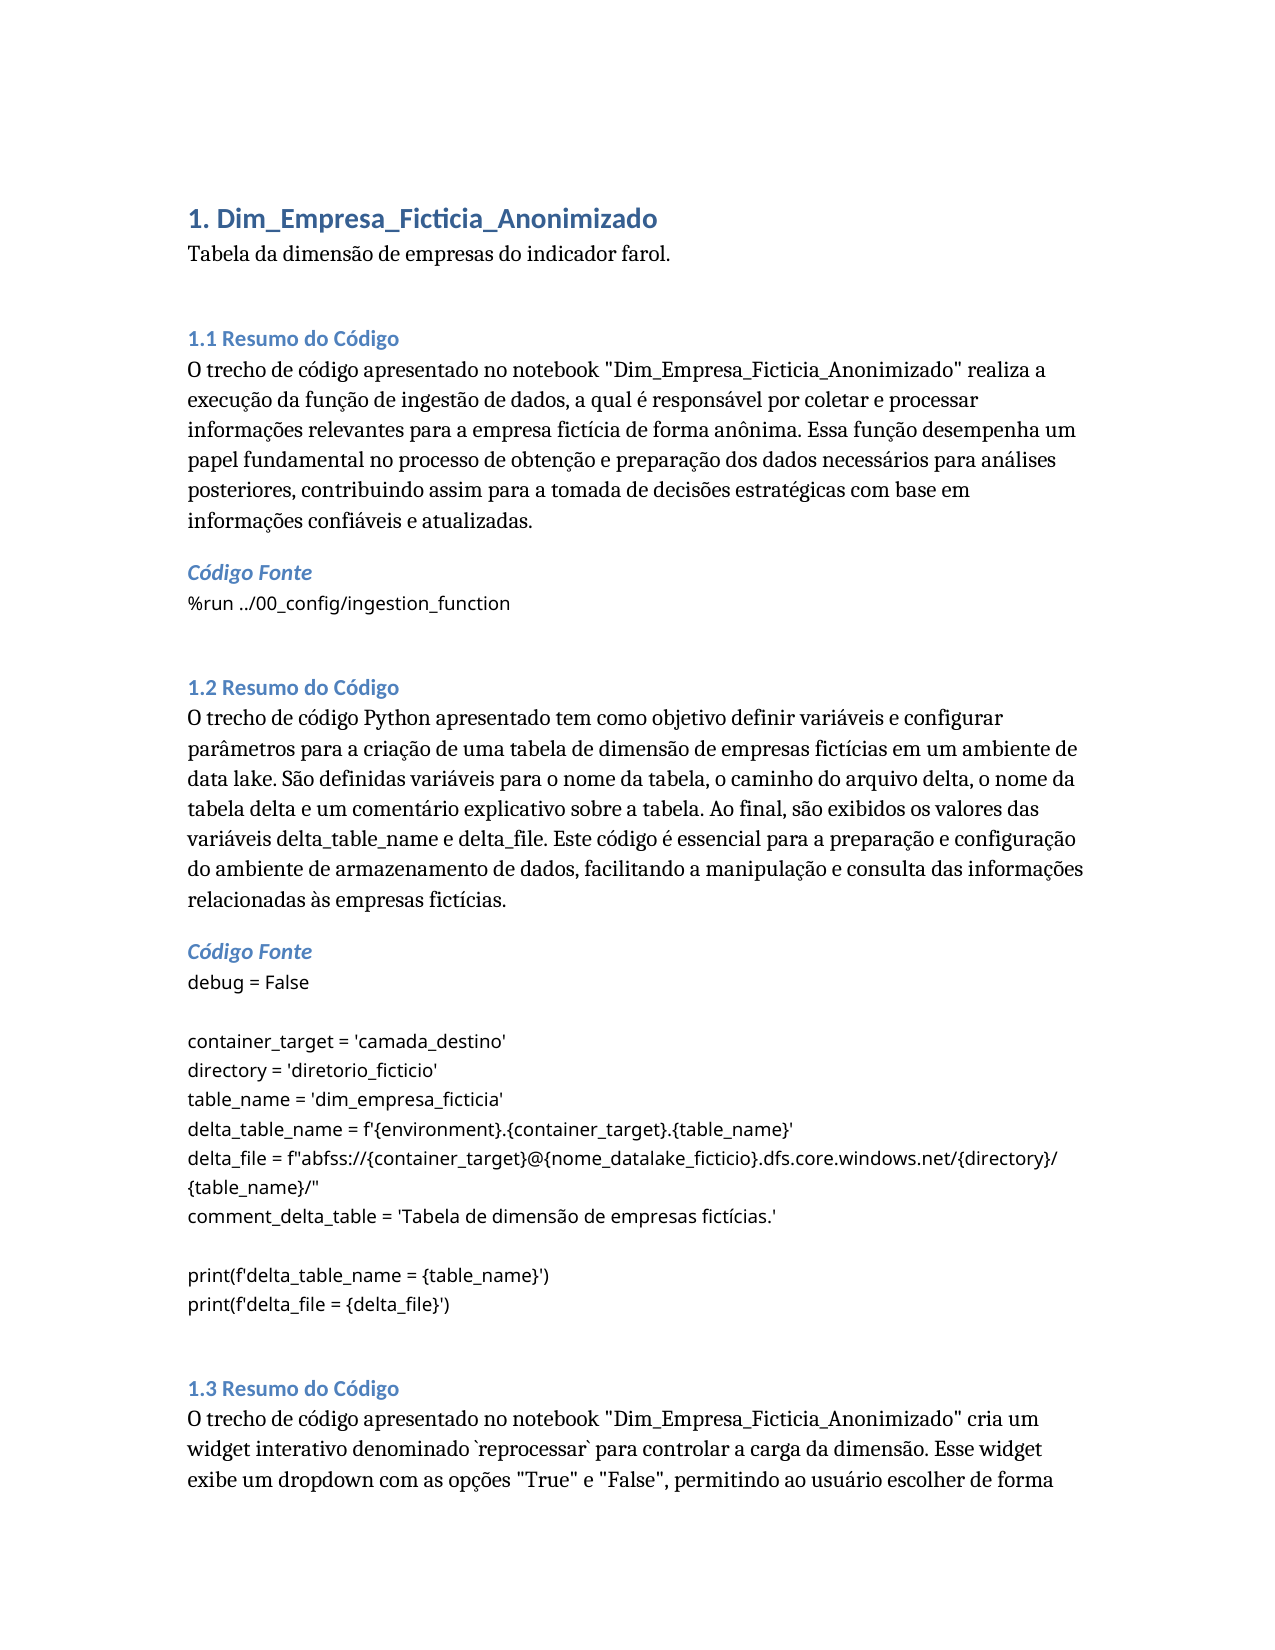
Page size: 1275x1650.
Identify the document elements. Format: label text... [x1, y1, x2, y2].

subtitle 1. Dim_Empresa_Ficticia_Anonimizado [187, 200, 1087, 236]
subtitle 1.3 Resumo do Código [187, 1342, 1087, 1402]
text Tabela da dimensão de empresas do indicador farol. [187, 241, 1087, 267]
subtitle 1.1 Resumo do Código [187, 292, 1087, 352]
text debug = False container_target = 'camada_destino' directory = 'diretorio_ficticio' table_name = 'dim_empresa_ficticia' delta_table_name = f'{environment}.{container_target}.{table_name}' delta_file = f"abfss://{container_target}@{nome_datalake_ficticio}.dfs.core.windows.net/{directory}/{table_name}/" comment_delta_table = 'Tabela de dimensão de empresas fictícias.' print(f'delta_table_name = {table_name}') print(f'delta_file = {delta_file}') [187, 969, 1087, 1317]
text O trecho de código Python apresentado tem como objetivo definir variáveis e configurar parâmetros para a criação de uma tabela de dimensão de empresas fictícias em um ambiente de data lake. São definidas variáveis para o nome da tabela, o caminho do arquivo delta, o nome da tabela delta e um comentário explicativo sobre a tabela. Ao final, são exibidos os valores das variáveis delta_table_name e delta_file. Este código é essencial para a preparação e configuração do ambiente de armazenamento de dados, facilitando a manipulação e consulta das informações relacionadas às empresas fictícias. [187, 705, 1087, 913]
subtitle Código Fonte [187, 558, 1087, 586]
text O trecho de código apresentado no notebook "Dim_Empresa_Ficticia_Anonimizado" realiza a execução da função de ingestão de dados, a qual é responsável por coletar e processar informações relevantes para a empresa fictícia de forma anônima. Essa função desempenha um papel fundamental no processo de obtenção e preparação dos dados necessários para análises posteriores, contribuindo assim para a tomada de decisões estratégicas com base em informações confiáveis e atualizadas. [187, 356, 1087, 534]
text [187, 1406, 1087, 1493]
text %run ../00_config/ingestion_function [187, 591, 1087, 616]
subtitle 1.2 Resumo do Código [187, 641, 1087, 701]
subtitle Código Fonte [187, 937, 1087, 965]
